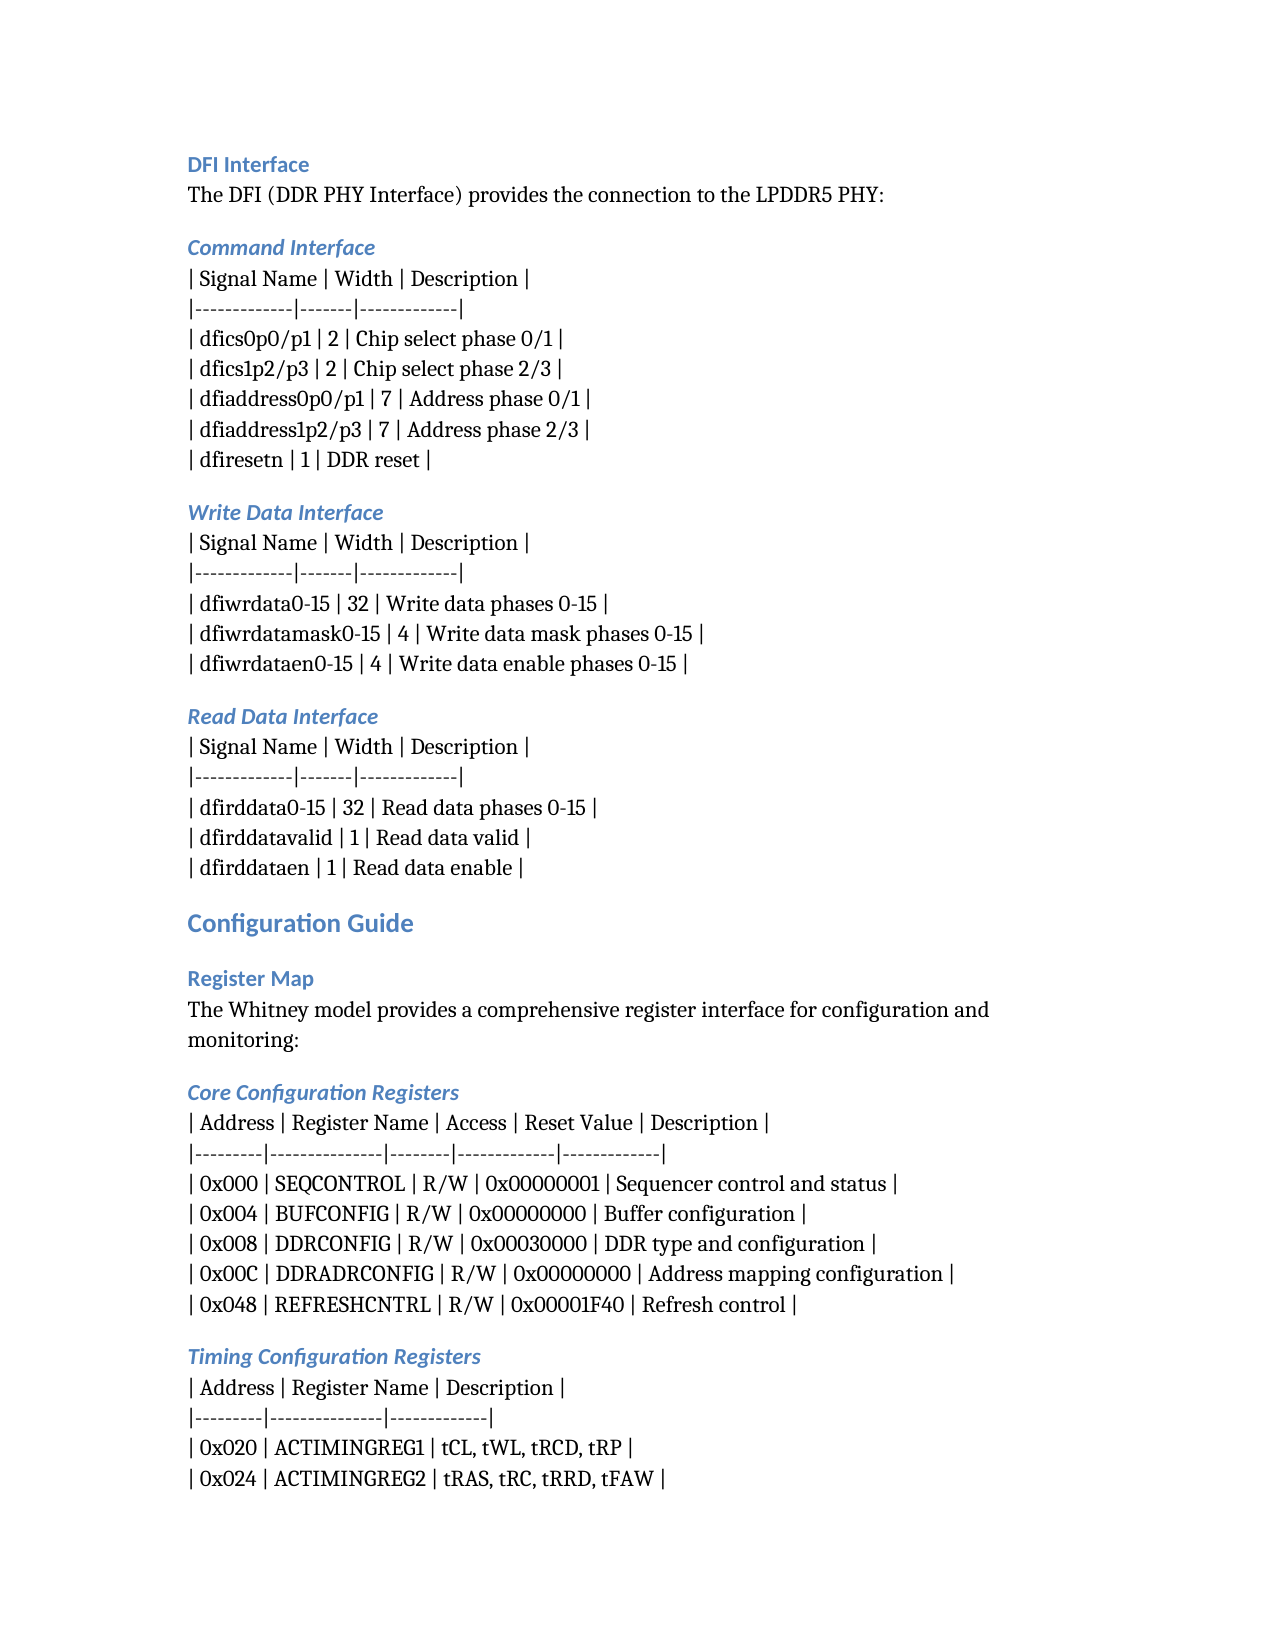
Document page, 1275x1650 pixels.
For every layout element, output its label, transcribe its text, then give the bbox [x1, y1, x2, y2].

text | Signal Name | Width | Description | |-------------|-------|-------------| | dfiwrdata0-15 | 32 | Write data phases 0-15 | | dfiwrdatamask0-15 | 4 | Write data mask phases 0-15 | | dfiwrdataen0-15 | 4 | Write data enable phases 0-15 | [187, 530, 1087, 677]
subtitle DFI Interface [187, 150, 1087, 178]
text | Signal Name | Width | Description | |-------------|-------|-------------| | dfics0p0/p1 | 2 | Chip select phase 0/1 | | dfics1p2/p3 | 2 | Chip select phase 2/3 | | dfiaddress0p0/p1 | 7 | Address phase 0/1 | | dfiaddress1p2/p3 | 7 | Address phase 2/3 | | dfiresetn | 1 | DDR reset | [187, 265, 1087, 473]
subtitle Write Data Interface [187, 498, 1087, 526]
text | Signal Name | Width | Description | |-------------|-------|-------------| | dfirddata0-15 | 32 | Read data phases 0-15 | | dfirddatavalid | 1 | Read data valid | | dfirddataen | 1 | Read data enable | [187, 734, 1087, 881]
text The DFI (DDR PHY Interface) provides the connection to the LPDDR5 PHY: [187, 182, 1087, 208]
subtitle Register Map [187, 964, 1087, 993]
text The Whitney model provides a comprehensive register interface for configuration and monitoring: [187, 997, 1087, 1053]
subtitle Configuration Guide [187, 906, 1087, 939]
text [187, 1375, 1087, 1492]
subtitle Timing Configuration Registers [187, 1342, 1087, 1371]
subtitle Read Data Interface [187, 702, 1087, 730]
text | Address | Register Name | Access | Reset Value | Description | |---------|---------------|--------|-------------|-------------| | 0x000 | SEQCONTROL | R/W | 0x00000001 | Sequencer control and status | | 0x004 | BUFCONFIG | R/W | 0x00000000 | Buffer configuration | | 0x008 | DDRCONFIG | R/W | 0x00030000 | DDR type and configuration | | 0x00C | DDRADRCONFIG | R/W | 0x00000000 | Address mapping configuration | | 0x048 | REFRESHCNTRL | R/W | 0x00001F40 | Refresh control | [187, 1110, 1087, 1318]
subtitle Command Interface [187, 233, 1087, 261]
subtitle Core Configuration Registers [187, 1078, 1087, 1106]
